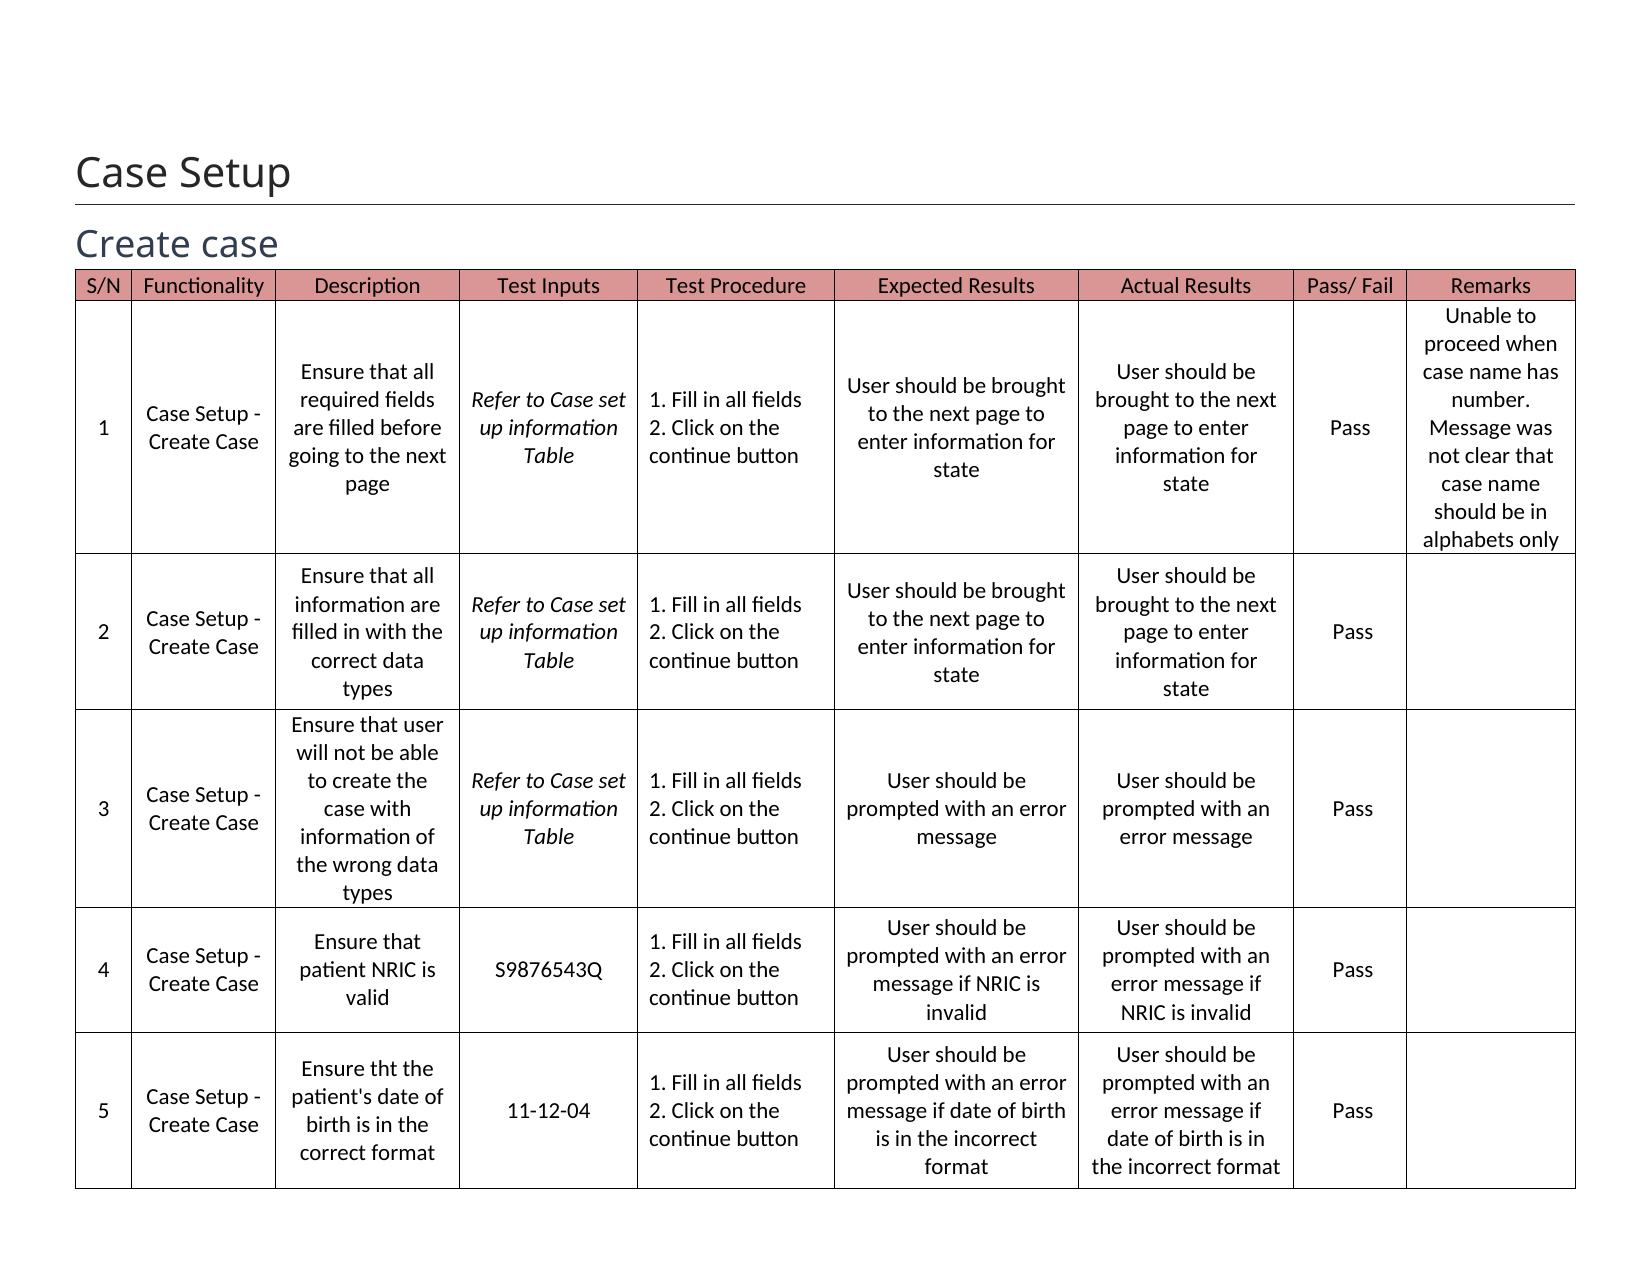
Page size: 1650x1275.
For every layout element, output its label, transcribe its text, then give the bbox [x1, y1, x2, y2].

subtitle Create case [75, 218, 1575, 269]
table_cell Pass [1294, 554, 1406, 709]
table_cell 1. Fill in all fields 2. Click on the continue button [638, 554, 834, 709]
table_cell Pass [1294, 710, 1406, 907]
table_cell User should be brought to the next page to enter information for state [835, 554, 1078, 709]
table_cell [1407, 554, 1575, 709]
table_cell Ensure that all required fields are filled before going to the next page [276, 301, 459, 553]
table_cell Ensure that all information are filled in with the correct data types [276, 554, 459, 709]
table_cell 4 [76, 908, 131, 1032]
table_cell User should be brought to the next page to enter information for state [1079, 301, 1293, 553]
table_header Expected Results [835, 270, 1078, 300]
subtitle Case Setup [75, 143, 1575, 204]
table_cell S9876543Q [460, 908, 637, 1032]
table_cell Pass [1294, 1033, 1406, 1188]
table_cell 1. Fill in all fields 2. Click on the continue button [638, 710, 834, 907]
table_cell User should be brought to the next page to enter information for state [1079, 554, 1293, 709]
table_cell 1 [76, 301, 131, 553]
table_cell Refer to Case set up information Table [460, 710, 637, 907]
table_header S/N [76, 270, 131, 300]
table_cell [1407, 710, 1575, 907]
table_cell 2 [76, 554, 131, 709]
table_header Description [276, 270, 459, 300]
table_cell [638, 1033, 834, 1188]
table_cell Case Setup - Create Case [132, 908, 275, 1032]
table_cell 1. Fill in all fields 2. Click on the continue button [638, 301, 834, 553]
table_cell Refer to Case set up information Table [460, 301, 637, 553]
table_cell Ensure that patient NRIC is valid [276, 908, 459, 1032]
table_cell User should be prompted with an error message if NRIC is invalid [1079, 908, 1293, 1032]
table_cell User should be prompted with an error message if date of birth is in the incorrect format [835, 1033, 1078, 1188]
table_header Test Procedure [638, 270, 834, 300]
table_cell 11-12-04 [460, 1033, 637, 1188]
table_cell Pass [1294, 908, 1406, 1032]
table_cell Case Setup - Create Case [132, 301, 275, 553]
table_cell Ensure tht the patient's date of birth is in the correct format [276, 1033, 459, 1188]
table_cell Pass [1294, 301, 1406, 553]
table_cell Ensure that user will not be able to create the case with information of the wrong data types [276, 710, 459, 907]
table_header Actual Results [1079, 270, 1293, 300]
table_header Test Inputs [460, 270, 637, 300]
table_cell User should be prompted with an error message [1079, 710, 1293, 907]
table_cell Case Setup - Create Case [132, 710, 275, 907]
table_cell User should be prompted with an error message if date of birth is in the incorrect format [1079, 1033, 1293, 1188]
table_cell 1. Fill in all fields 2. Click on the continue button [638, 908, 834, 1032]
table_cell 5 [76, 1033, 131, 1188]
table_cell User should be prompted with an error message [835, 710, 1078, 907]
table_cell Unable to proceed when case name has number. Message was not clear that case name should be in alphabets only [1407, 301, 1575, 553]
table_cell [1407, 908, 1575, 1032]
table_cell [1407, 1033, 1575, 1188]
table_cell User should be prompted with an error message if NRIC is invalid [835, 908, 1078, 1032]
table_cell User should be brought to the next page to enter information for state [835, 301, 1078, 553]
table_header Remarks [1407, 270, 1575, 300]
table_header Functionality [132, 270, 275, 300]
table_cell 3 [76, 710, 131, 907]
table_cell Case Setup - Create Case [132, 554, 275, 709]
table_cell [132, 1033, 275, 1188]
table_cell Refer to Case set up information Table [460, 554, 637, 709]
table_header Pass/ Fail [1294, 270, 1406, 300]
